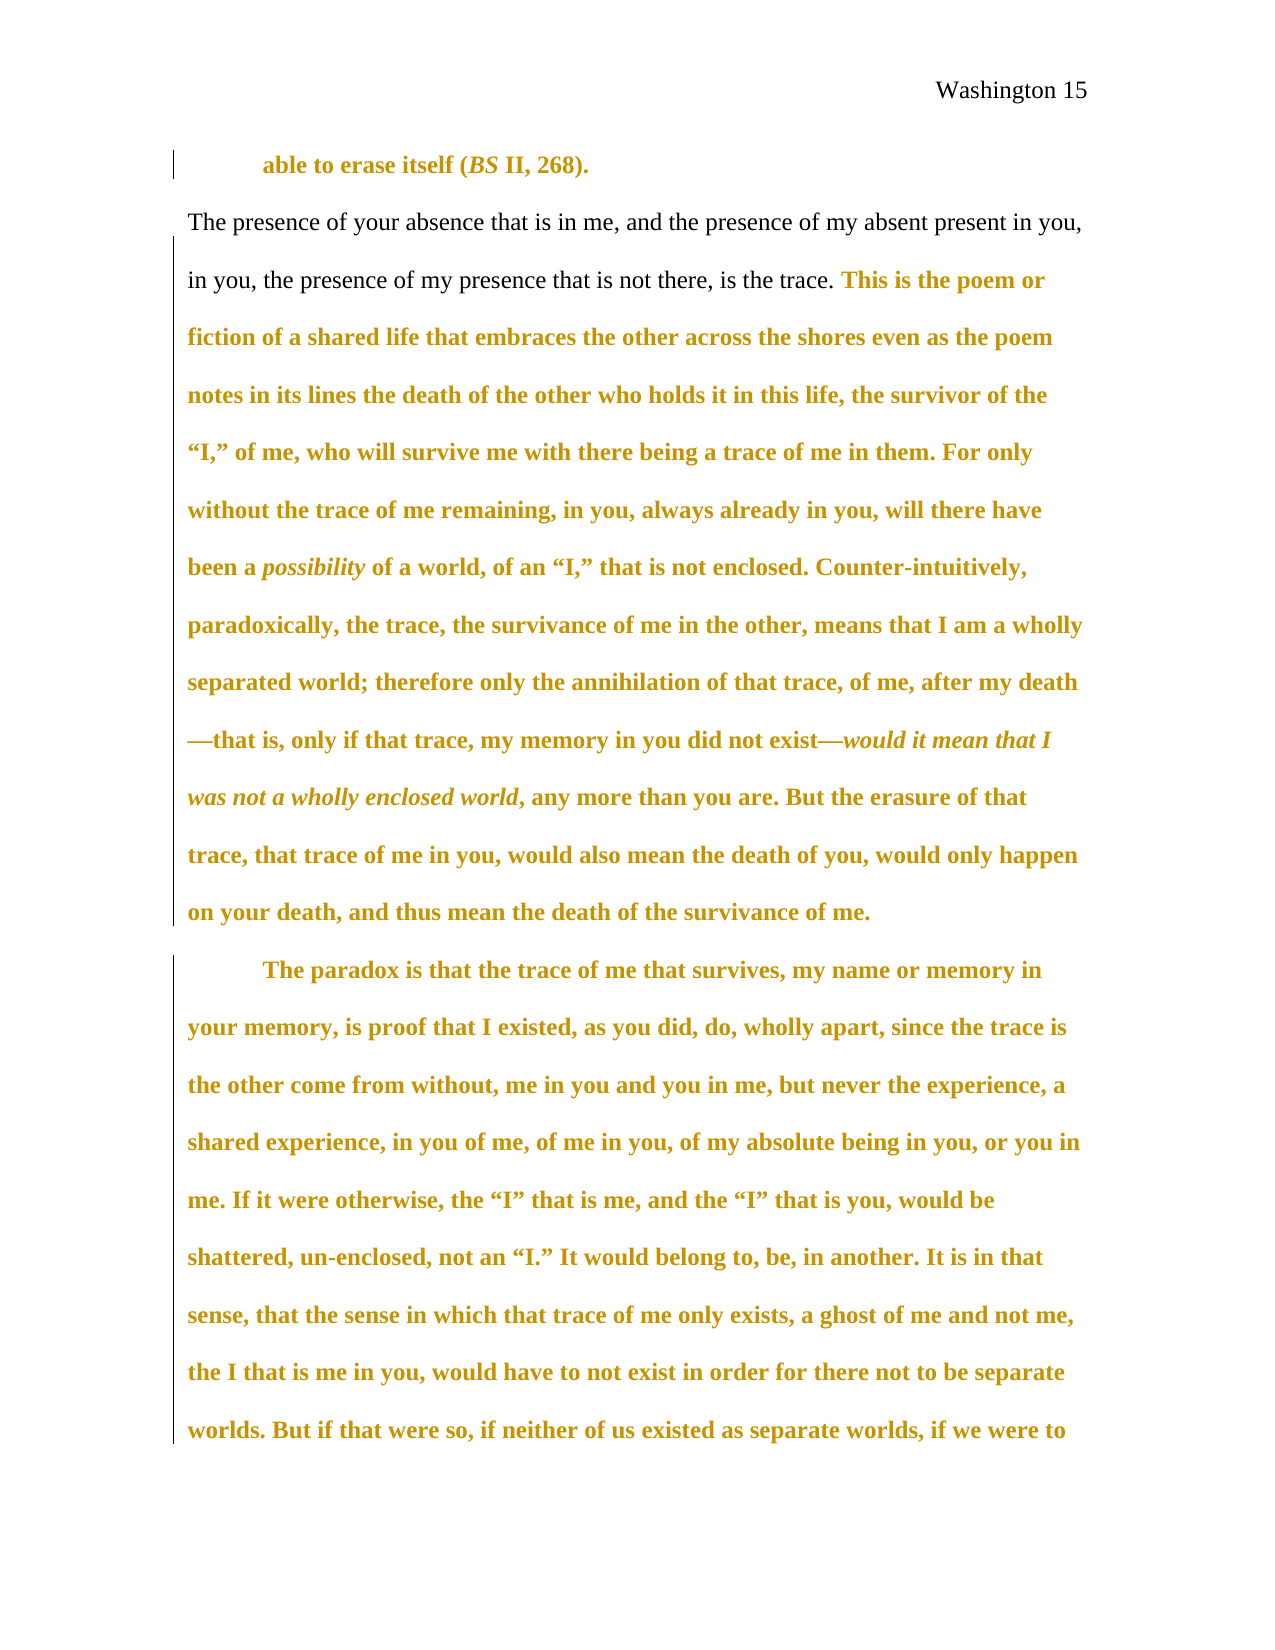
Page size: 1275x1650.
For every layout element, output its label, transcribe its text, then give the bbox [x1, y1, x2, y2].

text The presence of your absence that is in me, and the presence of my absent present in you, in you, the presence of my presence that is not there, is the trace. This is the poem or fiction of a shared life that embraces the other across the shores even as the poem notes in its lines the death of the other who holds it in this life, the survivor of the “I,” of me, who will survive me with there being a trace of me in them. For only without the trace of me remaining, in you, always already in you, will there have been a possibility of a world, of an “I,” that is not enclosed. Counter-intuitively, paradoxically, the trace, the survivance of me in the other, means that I am a wholly separated world; therefore only the annihilation of that trace, of me, after my death—that is, only if that trace, my memory in you did not exist—would it mean that I was not a wholly enclosed world, any more than you are. But the erasure of that trace, that trace of me in you, would also mean the death of you, would only happen on your death, and thus mean the death of the survivance of me. [187, 207, 1087, 926]
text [187, 955, 1087, 1444]
text able to erase itself (BS II, 268). [187, 150, 1087, 179]
